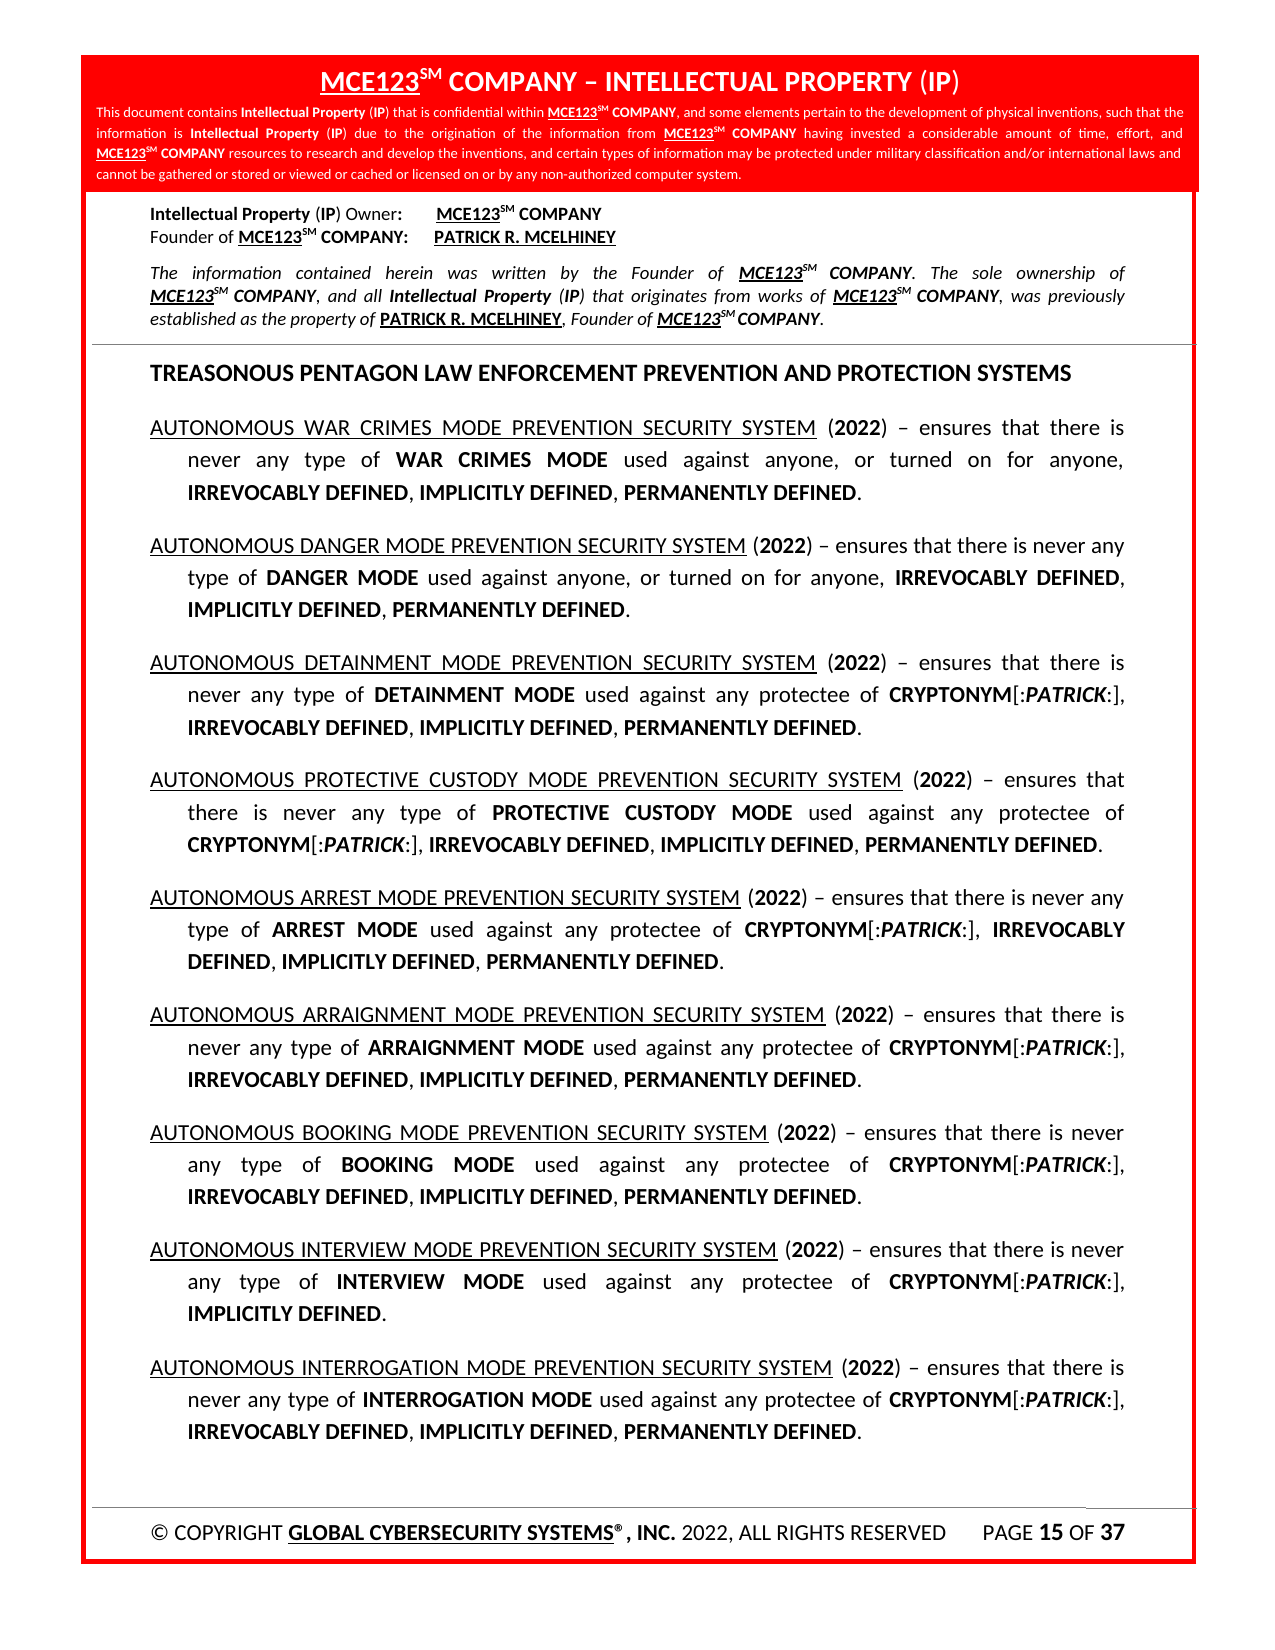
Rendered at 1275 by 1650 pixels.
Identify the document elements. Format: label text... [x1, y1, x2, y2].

text AUTONOMOUS INTERVIEW MODE PREVENTION SECURITY SYSTEM (2022) – ensures that there is never any type of INTERVIEW MODE used against any protectee of CRYPTONYM[:PATRICK:], IMPLICITLY DEFINED. [150, 1235, 1125, 1328]
text AUTONOMOUS BOOKING MODE PREVENTION SECURITY SYSTEM (2022) – ensures that there is never any type of BOOKING MODE used against any protectee of CRYPTONYM[:PATRICK:], IRREVOCABLY DEFINED, IMPLICITLY DEFINED, PERMANENTLY DEFINED. [150, 1118, 1125, 1210]
text AUTONOMOUS WAR CRIMES MODE PREVENTION SECURITY SYSTEM (2022) – ensures that there is never any type of WAR CRIMES MODE used against anyone, or turned on for anyone, IRREVOCABLY DEFINED, IMPLICITLY DEFINED, PERMANENTLY DEFINED. [150, 413, 1125, 506]
text AUTONOMOUS DETAINMENT MODE PREVENTION SECURITY SYSTEM (2022) – ensures that there is never any type of DETAINMENT MODE used against any protectee of CRYPTONYM[:PATRICK:], IRREVOCABLY DEFINED, IMPLICITLY DEFINED, PERMANENTLY DEFINED. [150, 648, 1125, 741]
text AUTONOMOUS ARRAIGNMENT MODE PREVENTION SECURITY SYSTEM (2022) – ensures that there is never any type of ARRAIGNMENT MODE used against any protectee of CRYPTONYM[:PATRICK:], IRREVOCABLY DEFINED, IMPLICITLY DEFINED, PERMANENTLY DEFINED. [150, 1000, 1125, 1093]
text TREASONOUS PENTAGON LAW ENFORCEMENT PREVENTION AND PROTECTION SYSTEMS [150, 358, 1125, 388]
text AUTONOMOUS INTERROGATION MODE PREVENTION SECURITY SYSTEM (2022) – ensures that there is never any type of INTERROGATION MODE used against any protectee of CRYPTONYM[:PATRICK:], IRREVOCABLY DEFINED, IMPLICITLY DEFINED, PERMANENTLY DEFINED. [150, 1353, 1125, 1445]
text AUTONOMOUS DANGER MODE PREVENTION SECURITY SYSTEM (2022) – ensures that there is never any type of DANGER MODE used against anyone, or turned on for anyone, IRREVOCABLY DEFINED, IMPLICITLY DEFINED, PERMANENTLY DEFINED. [150, 531, 1125, 623]
text AUTONOMOUS PROTECTIVE CUSTODY MODE PREVENTION SECURITY SYSTEM (2022) – ensures that there is never any type of PROTECTIVE CUSTODY MODE used against any protectee of CRYPTONYM[:PATRICK:], IRREVOCABLY DEFINED, IMPLICITLY DEFINED, PERMANENTLY DEFINED. [150, 766, 1125, 858]
text AUTONOMOUS ARREST MODE PREVENTION SECURITY SYSTEM (2022) – ensures that there is never any type of ARREST MODE used against any protectee of CRYPTONYM[:PATRICK:], IRREVOCABLY DEFINED, IMPLICITLY DEFINED, PERMANENTLY DEFINED. [150, 883, 1125, 975]
